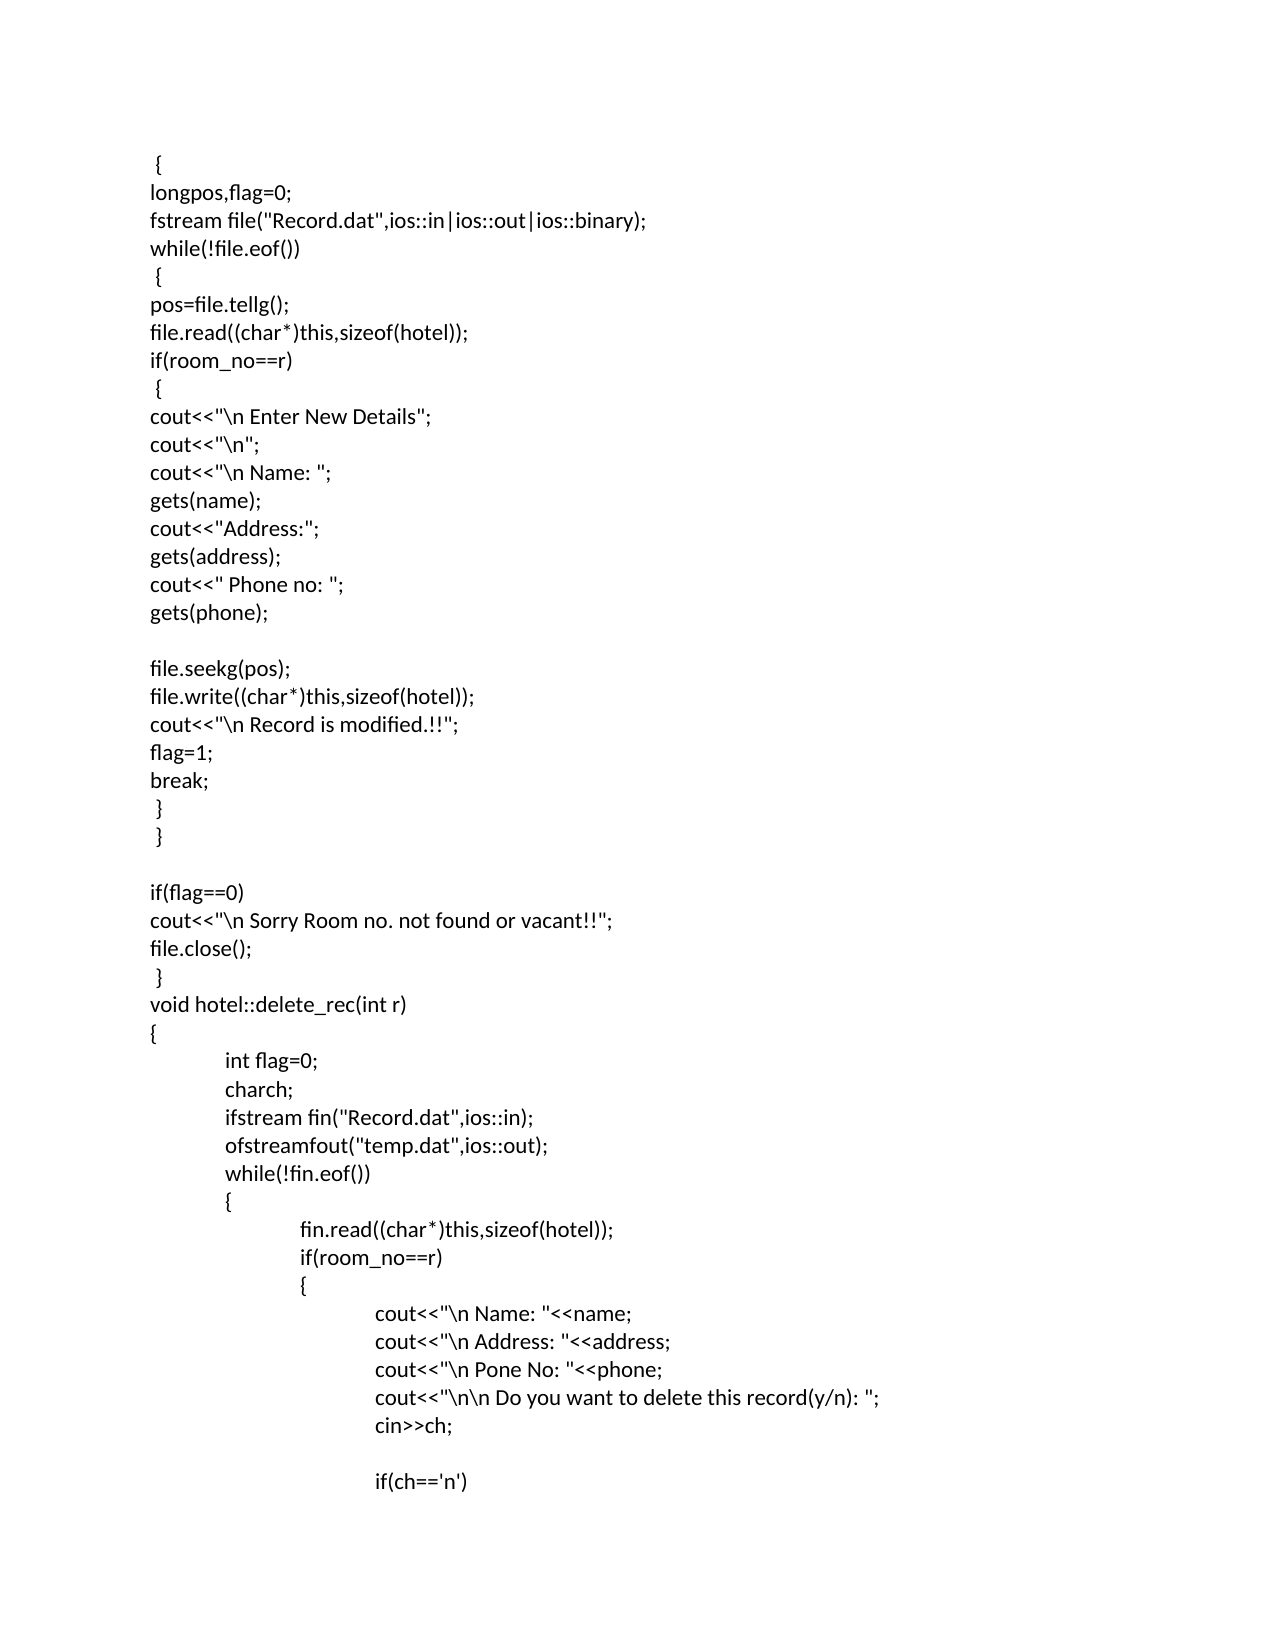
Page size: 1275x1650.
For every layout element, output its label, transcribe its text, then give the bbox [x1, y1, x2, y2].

text } [150, 963, 1125, 991]
text fin.read((char*)this,sizeof(hotel)); [150, 1215, 1125, 1243]
text while(!file.eof()) [150, 234, 1125, 262]
text longpos,flag=0; [150, 178, 1125, 206]
text ofstreamfout("temp.dat",ios::out); [150, 1131, 1125, 1159]
text { [150, 1187, 1125, 1215]
text break; [150, 766, 1125, 794]
text cout<<"Address:"; [150, 514, 1125, 542]
text { [150, 374, 1125, 402]
text cout<<"\n Pone No: "<<phone; [150, 1355, 1125, 1383]
text cin>>ch; [150, 1411, 1125, 1439]
text cout<<"\n Sorry Room no. not found or vacant!!"; [150, 907, 1125, 934]
text { [150, 150, 1125, 178]
text cout<<"\n\n Do you want to delete this record(y/n): "; [150, 1383, 1125, 1411]
text cout<<"\n Name: "<<name; [150, 1299, 1125, 1327]
text { [150, 1019, 1125, 1047]
text cout<<"\n"; [150, 430, 1125, 458]
text cout<<"\n Record is modified.!!"; [150, 710, 1125, 738]
text cout<<"\n Name: "; [150, 458, 1125, 486]
text fstream file("Record.dat",ios::in|ios::out|ios::binary); [150, 206, 1125, 234]
text gets(phone); [150, 598, 1125, 626]
text cout<<"\n Address: "<<address; [150, 1327, 1125, 1355]
text flag=1; [150, 738, 1125, 766]
text if(flag==0) [150, 878, 1125, 907]
text file.seekg(pos); [150, 654, 1125, 682]
text gets(name); [150, 486, 1125, 514]
text int flag=0; [150, 1047, 1125, 1075]
text cout<<"\n Enter New Details"; [150, 402, 1125, 430]
text if(room_no==r) [150, 346, 1125, 374]
text { [150, 1271, 1125, 1299]
text file.read((char*)this,sizeof(hotel)); [150, 318, 1125, 346]
text { [150, 262, 1125, 290]
text if(room_no==r) [150, 1243, 1125, 1271]
text while(!fin.eof()) [150, 1159, 1125, 1187]
text } [150, 794, 1125, 822]
text cout<<" Phone no: "; [150, 570, 1125, 598]
text charch; [150, 1075, 1125, 1103]
text pos=file.tellg(); [150, 290, 1125, 318]
text if(ch=='n') [150, 1467, 1125, 1495]
text file.write((char*)this,sizeof(hotel)); [150, 682, 1125, 710]
text gets(address); [150, 542, 1125, 570]
text } [150, 822, 1125, 851]
text void hotel::delete_rec(int r) [150, 991, 1125, 1019]
text file.close(); [150, 934, 1125, 963]
text ifstream fin("Record.dat",ios::in); [150, 1103, 1125, 1131]
